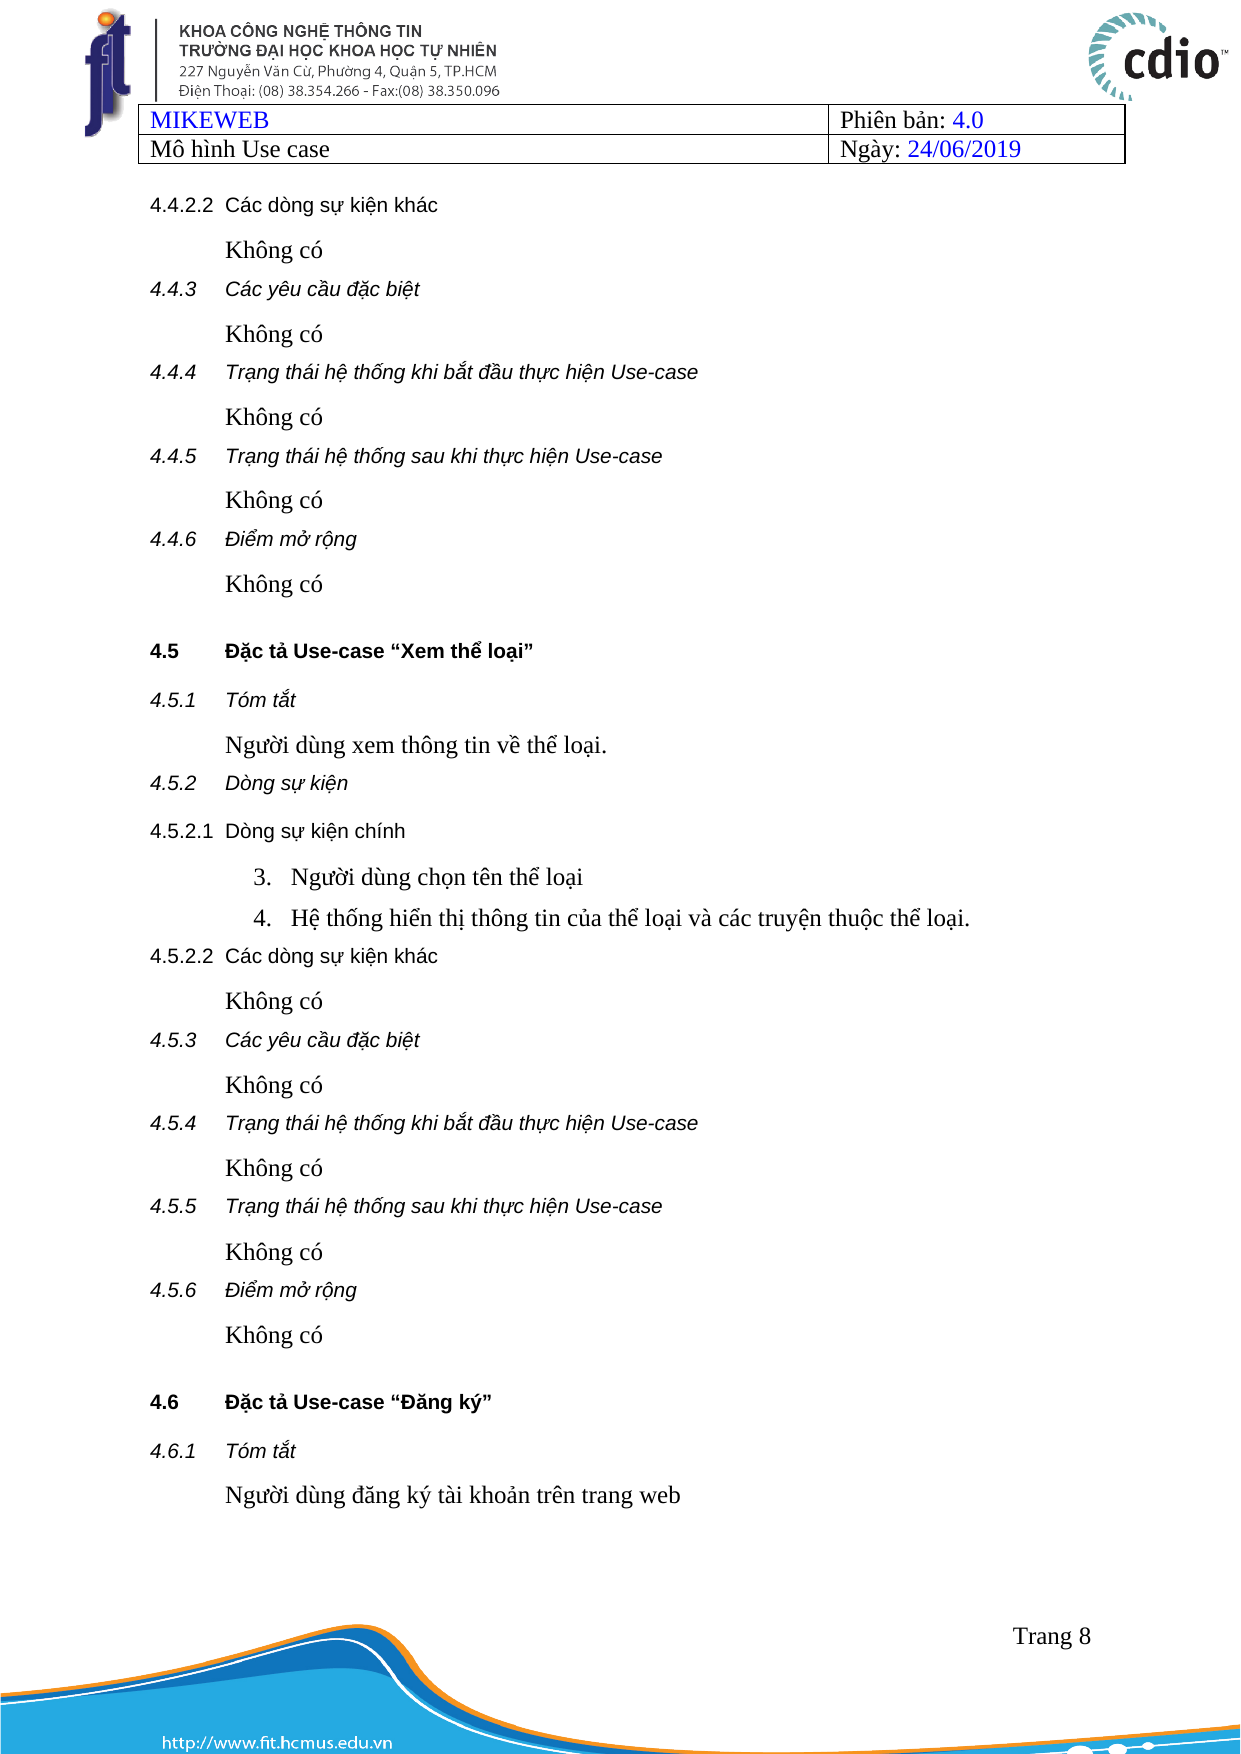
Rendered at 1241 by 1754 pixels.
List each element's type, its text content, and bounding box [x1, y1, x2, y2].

subtitle Các dòng sự kiện khác [150, 193, 1090, 217]
text Không có [150, 486, 1090, 514]
picture [829, 135, 1124, 161]
subtitle Dòng sự kiện [150, 771, 1090, 795]
subtitle Đặc tả Use-case “Đăng ký” [150, 1390, 1090, 1414]
subtitle Trạng thái hệ thống khi bắt đầu thực hiện Use-case [150, 1111, 1090, 1135]
list Người dùng chọn tên thể loại [253, 862, 1090, 890]
subtitle Tóm tắt [150, 687, 1090, 711]
text Không có [150, 1320, 1090, 1349]
subtitle Đặc tả Use-case “Xem thể loại” [150, 639, 1090, 663]
subtitle Các yêu cầu đặc biệt [150, 1027, 1090, 1051]
subtitle Trạng thái hệ thống sau khi thực hiện Use-case [150, 443, 1090, 467]
list Hệ thống hiển thị thông tin của thể loại và các truyện thuộc thể loại. [253, 903, 1090, 932]
text Người dùng xem thông tin về thể loại. [225, 730, 1090, 758]
picture [61, 1, 1241, 161]
text Không có [150, 1153, 1090, 1182]
text Không có [150, 402, 1090, 431]
text Không có [150, 319, 1090, 347]
text Không có [150, 1070, 1090, 1098]
picture [0, 1621, 1241, 1754]
subtitle Trạng thái hệ thống khi bắt đầu thực hiện Use-case [150, 360, 1090, 384]
picture [139, 105, 828, 134]
text Không có [150, 1237, 1090, 1265]
text Người dùng đăng ký tài khoản trên trang web [225, 1481, 1090, 1509]
subtitle Điểm mở rộng [150, 527, 1090, 551]
text Không có [150, 986, 1090, 1015]
picture [139, 135, 828, 161]
picture [829, 105, 1124, 134]
subtitle Các yêu cầu đặc biệt [150, 277, 1090, 301]
subtitle Các dòng sự kiện khác [150, 944, 1090, 968]
subtitle Dòng sự kiện chính [150, 819, 1090, 843]
subtitle Trạng thái hệ thống sau khi thực hiện Use-case [150, 1194, 1090, 1218]
subtitle Điểm mở rộng [150, 1278, 1090, 1302]
subtitle Tóm tắt [150, 1438, 1090, 1462]
text Không có [150, 235, 1090, 264]
text Không có [150, 569, 1090, 598]
